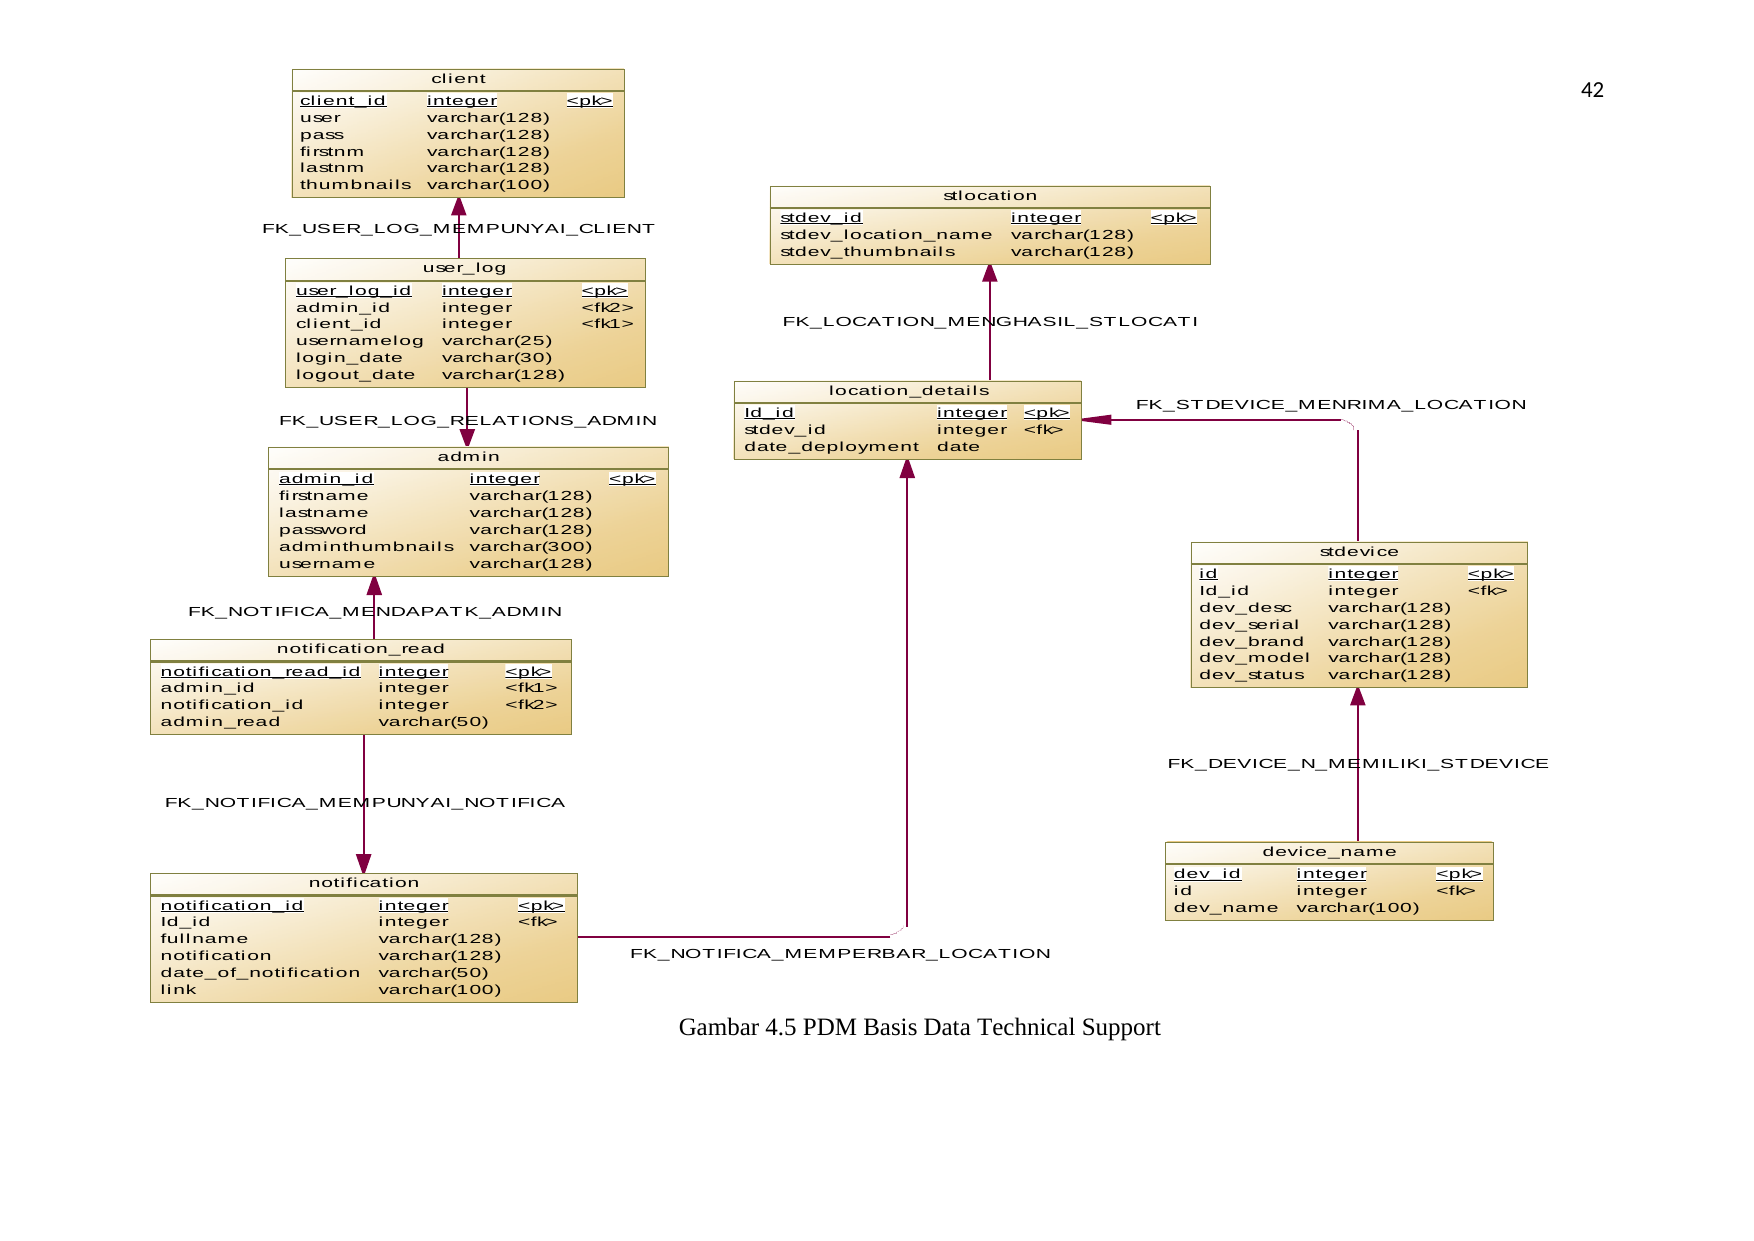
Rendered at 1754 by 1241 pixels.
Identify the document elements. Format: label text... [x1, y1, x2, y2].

text Gambar 4.5 PDM Basis Data Technical Support [235, 1012, 1604, 1041]
